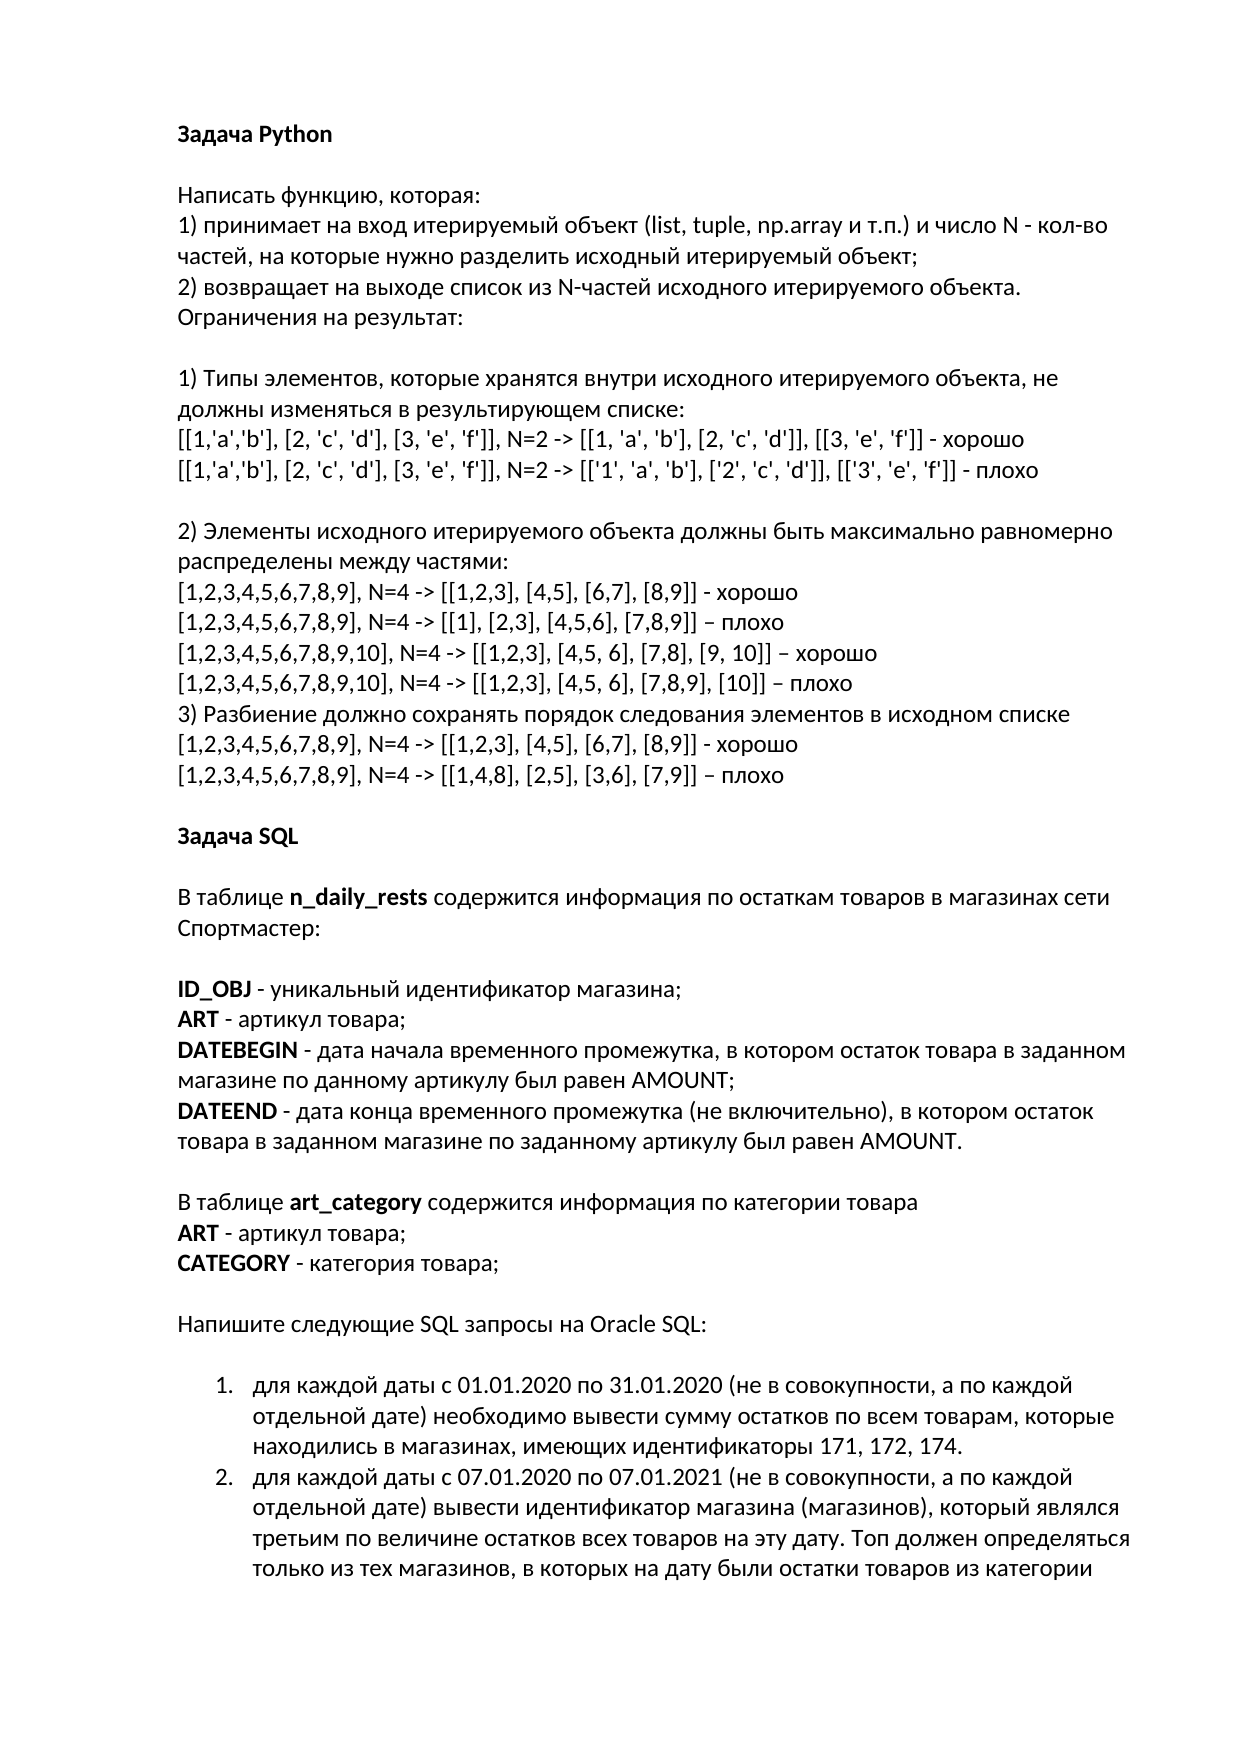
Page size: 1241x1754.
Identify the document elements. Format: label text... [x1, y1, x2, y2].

text Написать функцию, которая: [177, 179, 1152, 210]
list для каждой даты с 01.01.2020 по 31.01.2020 (не в совокупности, а по каждой отдельной дате) необходимо вывести сумму остатков по всем товарам, которые находились в магазинах, имеющих идентификаторы 171, 172, 174. [215, 1369, 1152, 1461]
text 2) Элементы исходного итерируемого объекта должны быть максимально равномерно распределены между частями: [177, 515, 1152, 576]
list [215, 1461, 1152, 1583]
text [1,2,3,4,5,6,7,8,9], N=4 -> [[1,2,3], [4,5], [6,7], [8,9]] - хорошо [177, 728, 1152, 759]
text [1,2,3,4,5,6,7,8,9], N=4 -> [[1,2,3], [4,5], [6,7], [8,9]] - хорошо [177, 576, 1152, 606]
text [1,2,3,4,5,6,7,8,9,10], N=4 -> [[1,2,3], [4,5, 6], [7,8,9], [10]] – плохо [177, 667, 1152, 698]
text 1) принимает на вход итерируемый объект (list, tuple, np.array и т.п.) и число N - кол-во частей, на которые нужно разделить исходный итерируемый объект; [177, 210, 1152, 271]
text DATEBEGIN - дата начала временного промежутка, в котором остаток товара в заданном магазине по данному артикулу был равен AMOUNT; [177, 1034, 1152, 1095]
text DATEEND - дата конца временного промежутка (не включительно), в котором остаток товара в заданном магазине по заданному артикулу был равен AMOUNT. [177, 1095, 1152, 1156]
text 3) Разбиение должно сохранять порядок следования элементов в исходном списке [177, 698, 1152, 728]
text CATEGORY - категория товара; [177, 1247, 1152, 1278]
text [[1,'a','b'], [2, 'c', 'd'], [3, 'e', 'f']], N=2 -> [[1, 'a', 'b'], [2, 'c', 'd']], [[3, 'e', 'f']] - хорошо [177, 423, 1152, 454]
text Задача SQL [177, 820, 1152, 851]
text [1,2,3,4,5,6,7,8,9,10], N=4 -> [[1,2,3], [4,5, 6], [7,8], [9, 10]] – хорошо [177, 637, 1152, 667]
text 1) Типы элементов, которые хранятся внутри исходного итерируемого объекта, не должны изменяться в результирующем списке: [177, 362, 1152, 423]
text Ограничения на результат: [177, 301, 1152, 332]
text [[1,'a','b'], [2, 'c', 'd'], [3, 'e', 'f']], N=2 -> [['1', 'a', 'b'], ['2', 'c', 'd']], [['3', 'e', 'f']] - плохо [177, 454, 1152, 484]
text Напишите следующие SQL запросы на Oracle SQL: [177, 1308, 1152, 1339]
text В таблице n_daily_rests содержится информация по остаткам товаров в магазинах сети Спортмастер: [177, 881, 1152, 942]
text [1,2,3,4,5,6,7,8,9], N=4 -> [[1], [2,3], [4,5,6], [7,8,9]] – плохо [177, 606, 1152, 637]
text Задача Python [177, 118, 1152, 149]
text ART - артикул товара; [177, 1217, 1152, 1247]
text [1,2,3,4,5,6,7,8,9], N=4 -> [[1,4,8], [2,5], [3,6], [7,9]] – плохо [177, 759, 1152, 789]
text 2) возвращает на выходе список из N-частей исходного итерируемого объекта. [177, 271, 1152, 301]
text В таблице art_category содержится информация по категории товара [177, 1186, 1152, 1217]
text ID_OBJ - уникальный идентификатор магазина; [177, 973, 1152, 1003]
text ART - артикул товара; [177, 1003, 1152, 1034]
